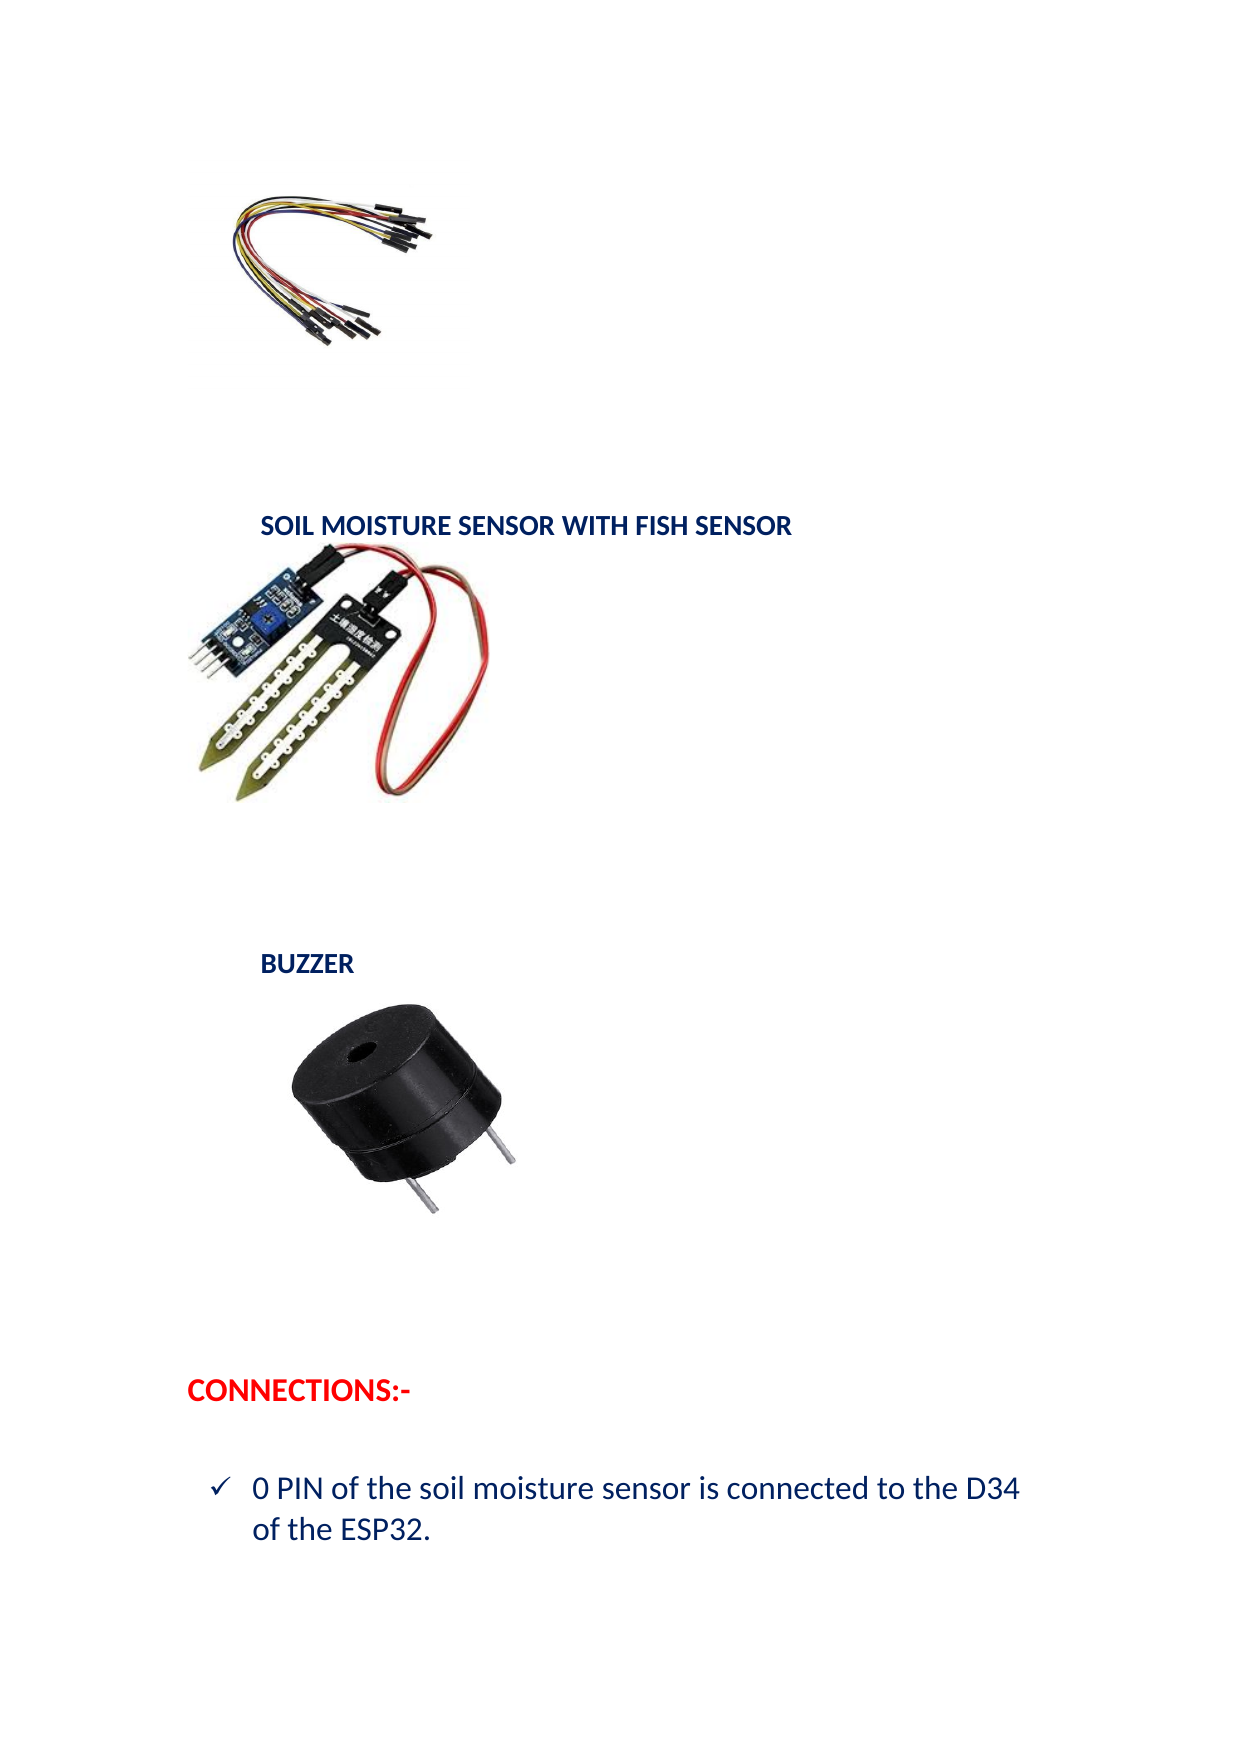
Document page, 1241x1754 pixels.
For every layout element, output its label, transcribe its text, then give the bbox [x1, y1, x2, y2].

picture [187, 150, 470, 389]
text BUZZER [187, 945, 1053, 981]
list 0 PIN of the soil moisture sensor is connected to the D34 of the ESP32. [208, 1467, 1053, 1548]
picture [187, 542, 490, 803]
picture [260, 980, 558, 1236]
subtitle CONNECTIONS:- [187, 1369, 1053, 1410]
text SOIL MOISTURE SENSOR WITH FISH SENSOR [187, 507, 1053, 542]
